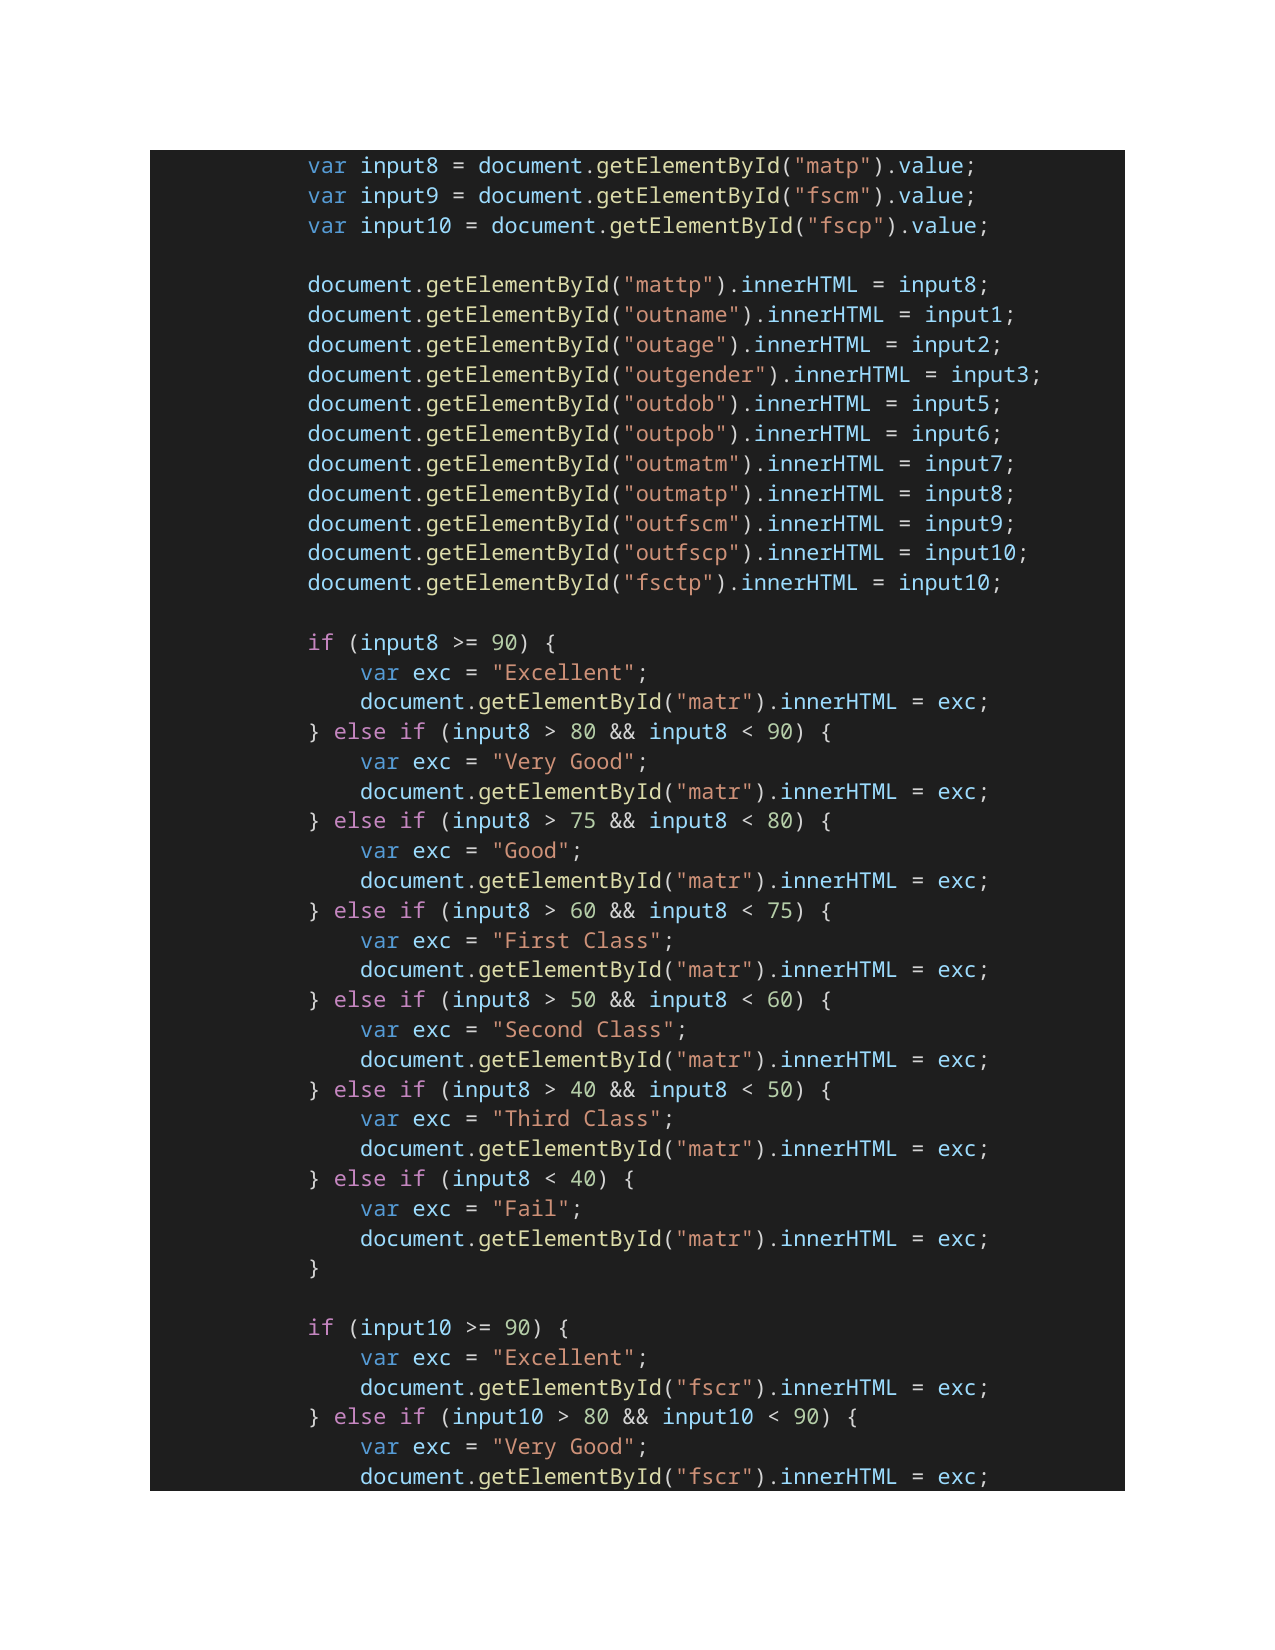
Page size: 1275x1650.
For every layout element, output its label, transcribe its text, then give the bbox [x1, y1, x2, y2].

text var exc = "Good"; [150, 835, 1125, 865]
text var exc = "Excellent"; [150, 1342, 1125, 1371]
text var input9 = document.getElementById("fscm").value; [150, 180, 1125, 209]
text } else if (input8 > 75 && input8 < 80) { [150, 805, 1125, 835]
text document.getElementById("matr").innerHTML = exc; [150, 1133, 1125, 1163]
text } else if (input8 > 60 && input8 < 75) { [150, 895, 1125, 924]
text document.getElementById("outname").innerHTML = input1; [150, 299, 1125, 329]
text } else if (input8 > 50 && input8 < 60) { [150, 984, 1125, 1014]
text document.getElementById("matr").innerHTML = exc; [150, 686, 1125, 716]
text var exc = "First Class"; [150, 924, 1125, 954]
text document.getElementById("outgender").innerHTML = input3; [150, 358, 1125, 388]
text if (input8 >= 90) { [150, 627, 1125, 656]
text document.getElementById("outmatp").innerHTML = input8; [150, 478, 1125, 507]
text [150, 1461, 1125, 1491]
text document.getElementById("outmatm").innerHTML = input7; [150, 448, 1125, 478]
text document.getElementById("mattp").innerHTML = input8; [150, 269, 1125, 299]
text document.getElementById("outfscp").innerHTML = input10; [150, 537, 1125, 567]
text } else if (input10 > 80 && input10 < 90) { [150, 1401, 1125, 1431]
text var exc = "Third Class"; [150, 1103, 1125, 1133]
text document.getElementById("fsctp").innerHTML = input10; [150, 567, 1125, 597]
text var exc = "Excellent"; [150, 656, 1125, 686]
text document.getElementById("outfscm").innerHTML = input9; [150, 507, 1125, 537]
text document.getElementById("matr").innerHTML = exc; [150, 776, 1125, 805]
text document.getElementById("outage").innerHTML = input2; [150, 329, 1125, 358]
text var exc = "Second Class"; [150, 1014, 1125, 1044]
text } [150, 1252, 1125, 1282]
text var exc = "Very Good"; [150, 1431, 1125, 1461]
text } else if (input8 > 40 && input8 < 50) { [150, 1073, 1125, 1103]
text } else if (input8 > 80 && input8 < 90) { [150, 716, 1125, 746]
text var input8 = document.getElementById("matp").value; [150, 150, 1125, 180]
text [150, 1371, 1125, 1401]
text document.getElementById("outpob").innerHTML = input6; [150, 418, 1125, 448]
text document.getElementById("matr").innerHTML = exc; [150, 1044, 1125, 1073]
text var exc = "Very Good"; [150, 746, 1125, 776]
text document.getElementById("matr").innerHTML = exc; [150, 865, 1125, 895]
text var exc = "Fail"; [150, 1193, 1125, 1222]
text document.getElementById("matr").innerHTML = exc; [150, 954, 1125, 984]
text if (input10 >= 90) { [150, 1312, 1125, 1342]
text document.getElementById("matr").innerHTML = exc; [150, 1222, 1125, 1252]
text } else if (input8 < 40) { [150, 1163, 1125, 1193]
text document.getElementById("outdob").innerHTML = input5; [150, 388, 1125, 418]
text var input10 = document.getElementById("fscp").value; [150, 209, 1125, 239]
